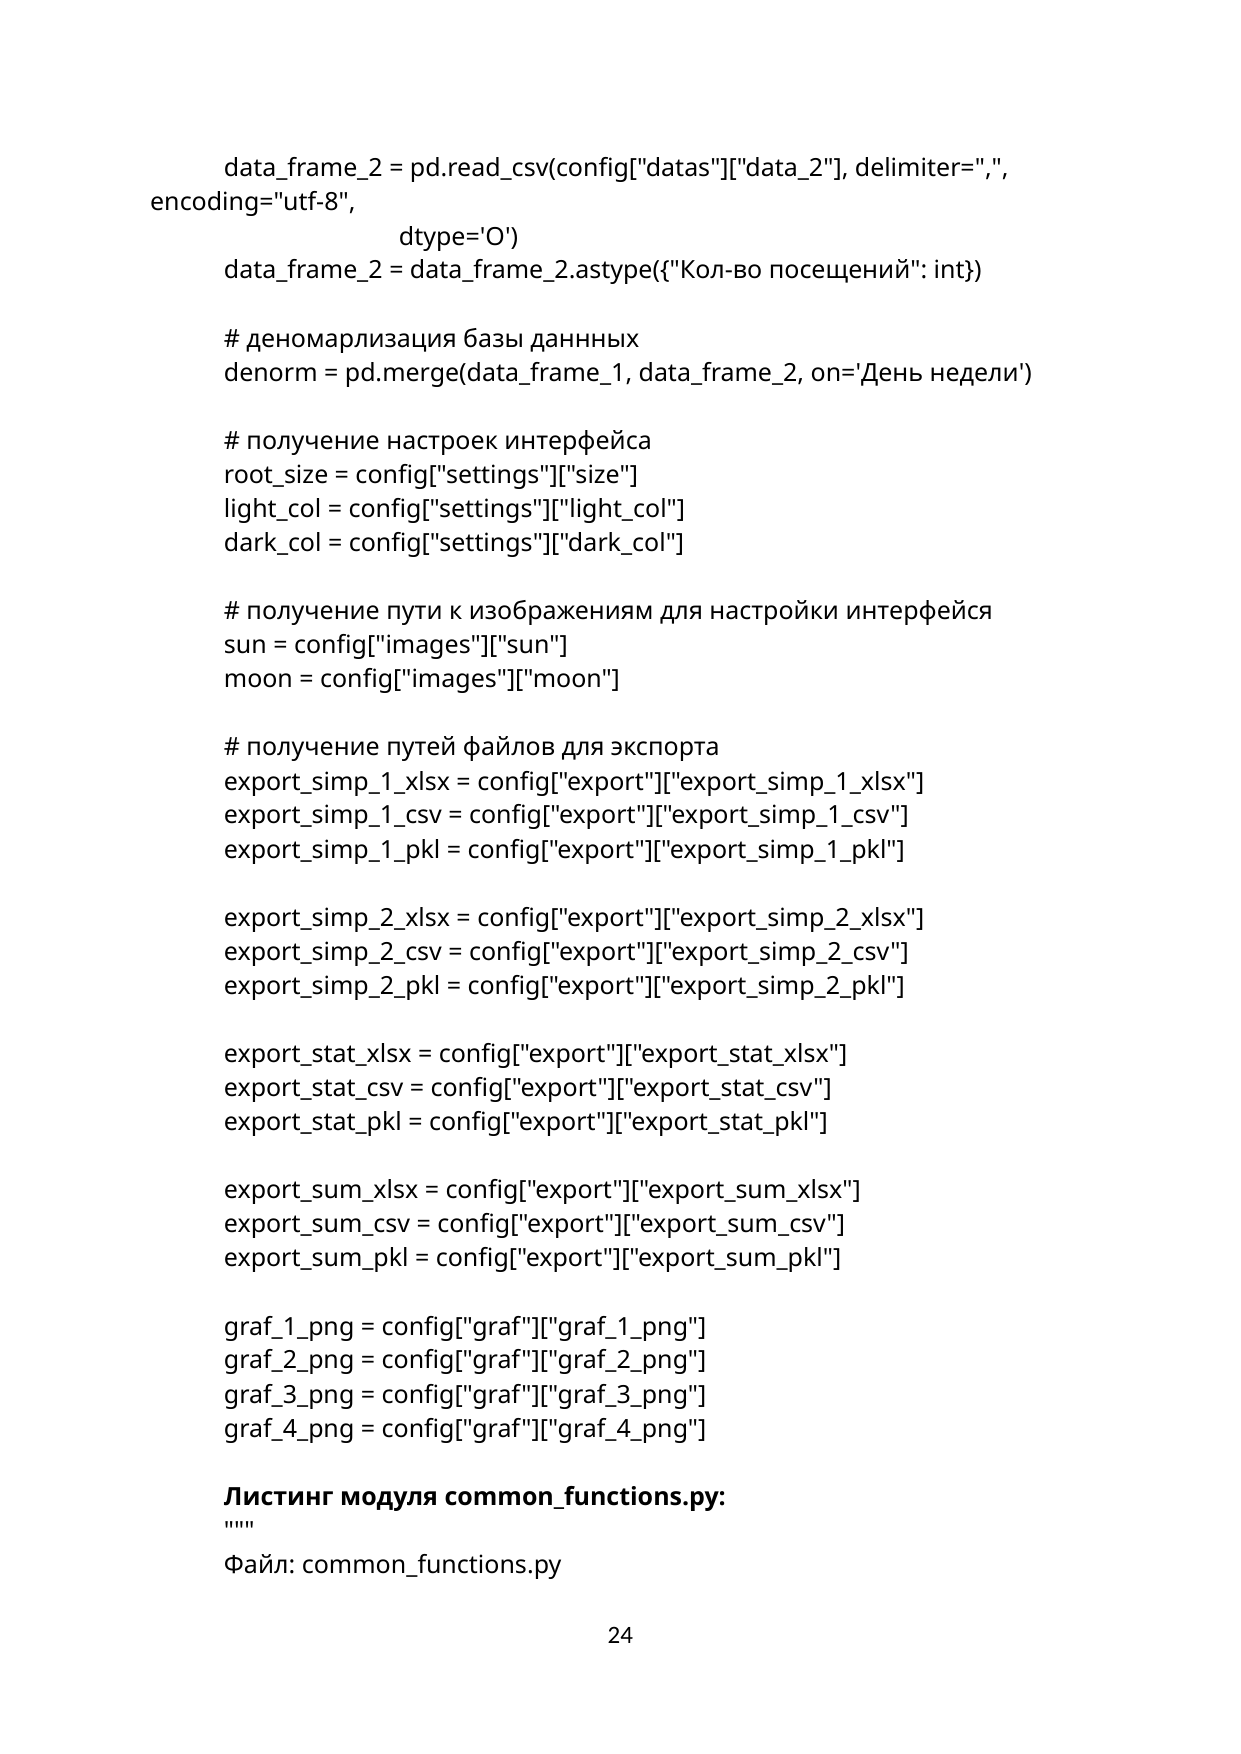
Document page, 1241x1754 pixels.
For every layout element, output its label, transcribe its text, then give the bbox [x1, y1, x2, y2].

text graf_4_png = config["graf"]["graf_4_png"] [150, 1410, 1090, 1444]
text graf_1_png = config["graf"]["graf_1_png"] [150, 1308, 1090, 1342]
text export_simp_2_csv = config["export"]["export_simp_2_csv"] [150, 933, 1090, 967]
text export_stat_xlsx = config["export"]["export_stat_xlsx"] [150, 1036, 1090, 1070]
text export_simp_1_xlsx = config["export"]["export_simp_1_xlsx"] [150, 763, 1090, 797]
text moon = config["images"]["moon"] [150, 661, 1090, 695]
text export_simp_1_pkl = config["export"]["export_simp_1_pkl"] [150, 831, 1090, 865]
text graf_3_png = config["graf"]["graf_3_png"] [150, 1376, 1090, 1410]
text export_simp_2_pkl = config["export"]["export_simp_2_pkl"] [150, 967, 1090, 1002]
text data_frame_2 = pd.read_csv(config["datas"]["data_2"], delimiter=",", encoding="utf-8", [150, 150, 1090, 218]
text # получение пути к изображениям для настройки интерфейся [150, 593, 1090, 627]
text export_sum_pkl = config["export"]["export_sum_pkl"] [150, 1240, 1090, 1274]
text data_frame_2 = data_frame_2.astype({"Кол-во посещений": int}) [150, 252, 1090, 286]
text # получение путей файлов для экспорта [150, 729, 1090, 763]
text """ [150, 1512, 1090, 1547]
text export_stat_pkl = config["export"]["export_stat_pkl"] [150, 1104, 1090, 1138]
text dark_col = config["settings"]["dark_col"] [150, 525, 1090, 559]
text # деномарлизация базы даннных [150, 320, 1090, 354]
text root_size = config["settings"]["size"] [150, 457, 1090, 491]
text light_col = config["settings"]["light_col"] [150, 491, 1090, 525]
text dtype='O') [150, 218, 1090, 252]
text Листинг модуля common_functions.py: [150, 1478, 1090, 1512]
text graf_2_png = config["graf"]["graf_2_png"] [150, 1342, 1090, 1376]
text export_sum_csv = config["export"]["export_sum_csv"] [150, 1206, 1090, 1240]
text export_stat_csv = config["export"]["export_stat_csv"] [150, 1070, 1090, 1104]
text # получение настроек интерфейса [150, 422, 1090, 457]
text Файл: common_functions.py [150, 1547, 1090, 1581]
text export_sum_xlsx = config["export"]["export_sum_xlsx"] [150, 1172, 1090, 1206]
text export_simp_1_csv = config["export"]["export_simp_1_csv"] [150, 797, 1090, 831]
text denorm = pd.merge(data_frame_1, data_frame_2, on='День недели') [150, 354, 1090, 388]
text export_simp_2_xlsx = config["export"]["export_simp_2_xlsx"] [150, 899, 1090, 933]
text sun = config["images"]["sun"] [150, 627, 1090, 661]
